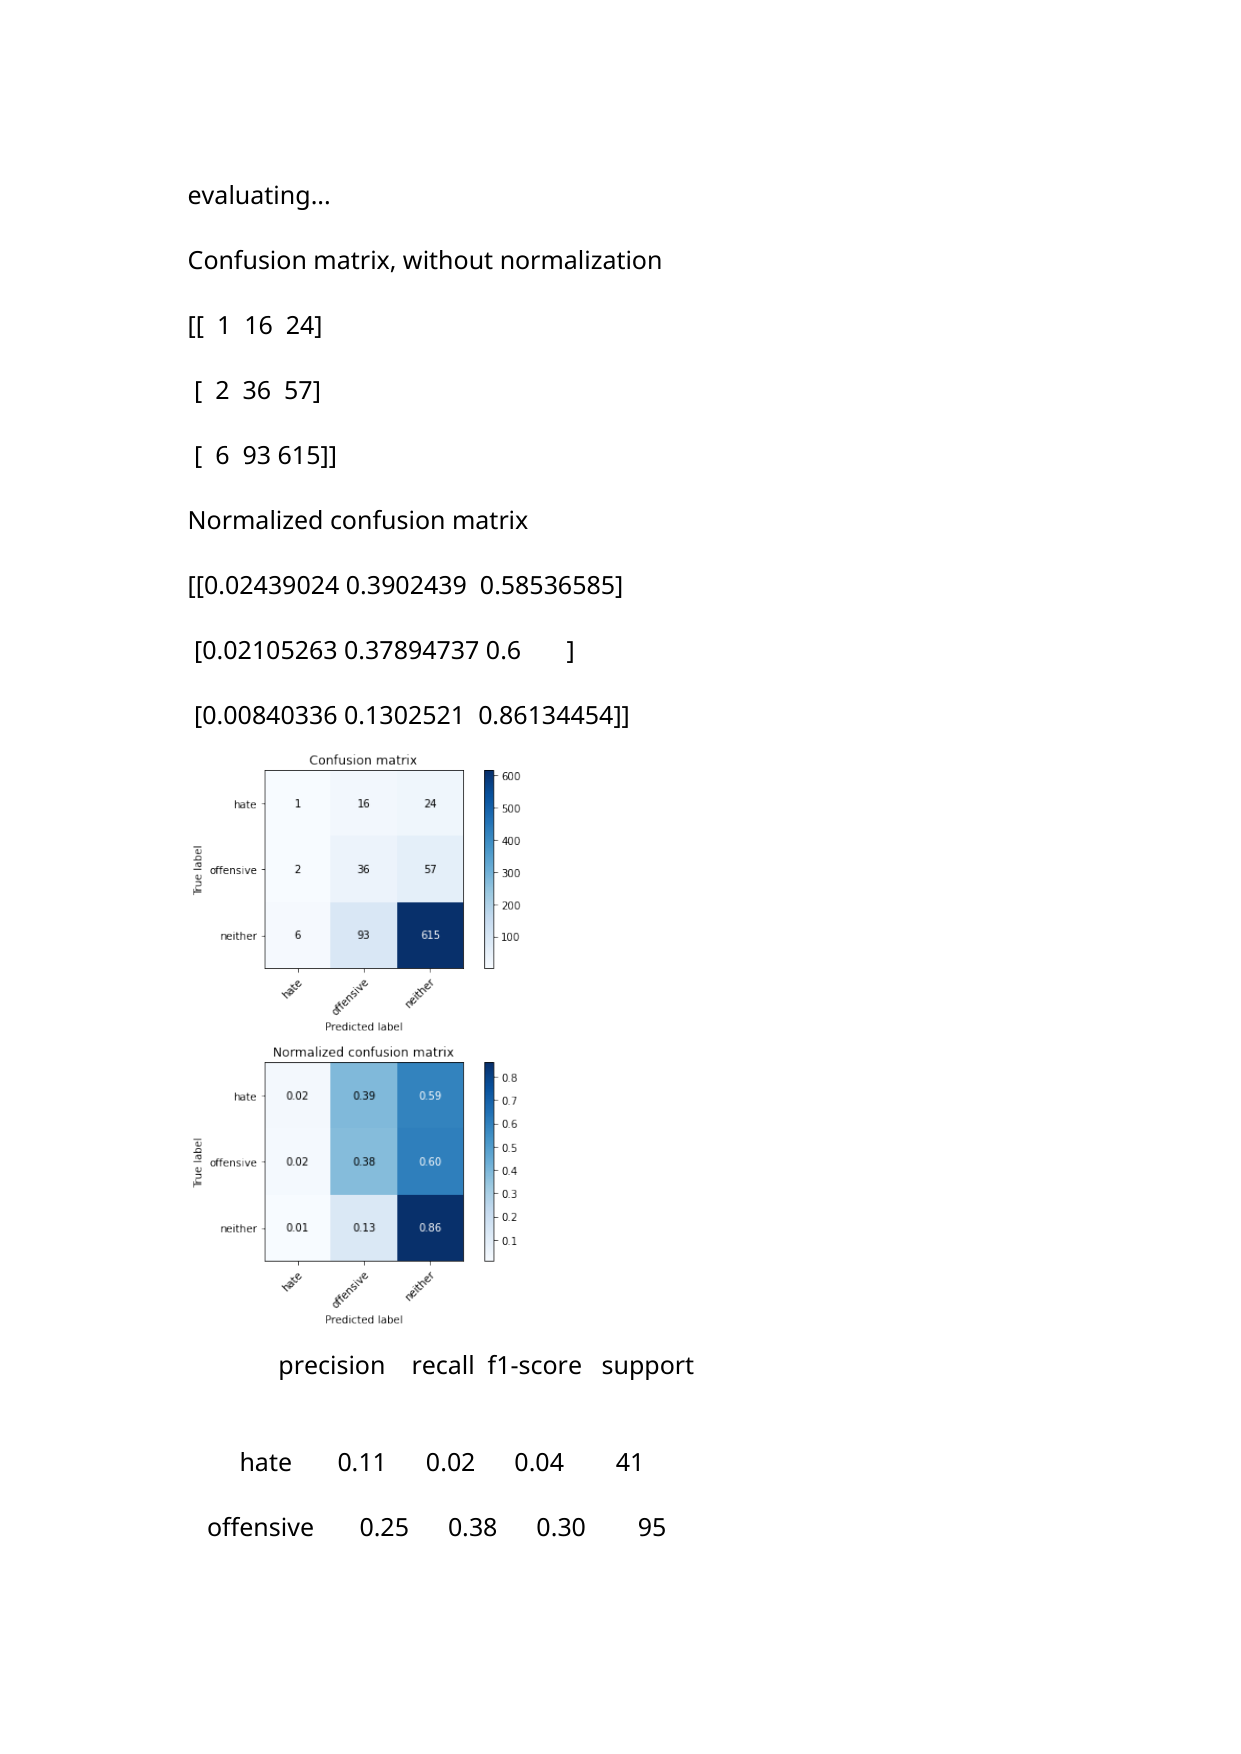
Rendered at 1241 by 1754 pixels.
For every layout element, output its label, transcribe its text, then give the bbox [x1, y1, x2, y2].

text Normalized confusion matrix [187, 487, 1053, 552]
text [0.00840336 0.1302521 0.86134454]] [187, 682, 1053, 747]
picture [187, 747, 528, 1039]
text precision recall f1-score support [187, 1332, 1053, 1397]
text [0.02105263 0.37894737 0.6 ] [187, 617, 1053, 682]
text [ 6 93 615]] [187, 422, 1053, 487]
text Confusion matrix, without normalization [187, 227, 1053, 292]
text offensive 0.25 0.38 0.30 95 [187, 1494, 1053, 1559]
text [[ 1 16 24] [187, 292, 1053, 357]
text hate 0.11 0.02 0.04 41 [187, 1429, 1053, 1494]
picture [187, 1040, 525, 1332]
text [ 2 36 57] [187, 357, 1053, 422]
text evaluating... [187, 162, 1053, 227]
text [[0.02439024 0.3902439 0.58536585] [187, 552, 1053, 617]
